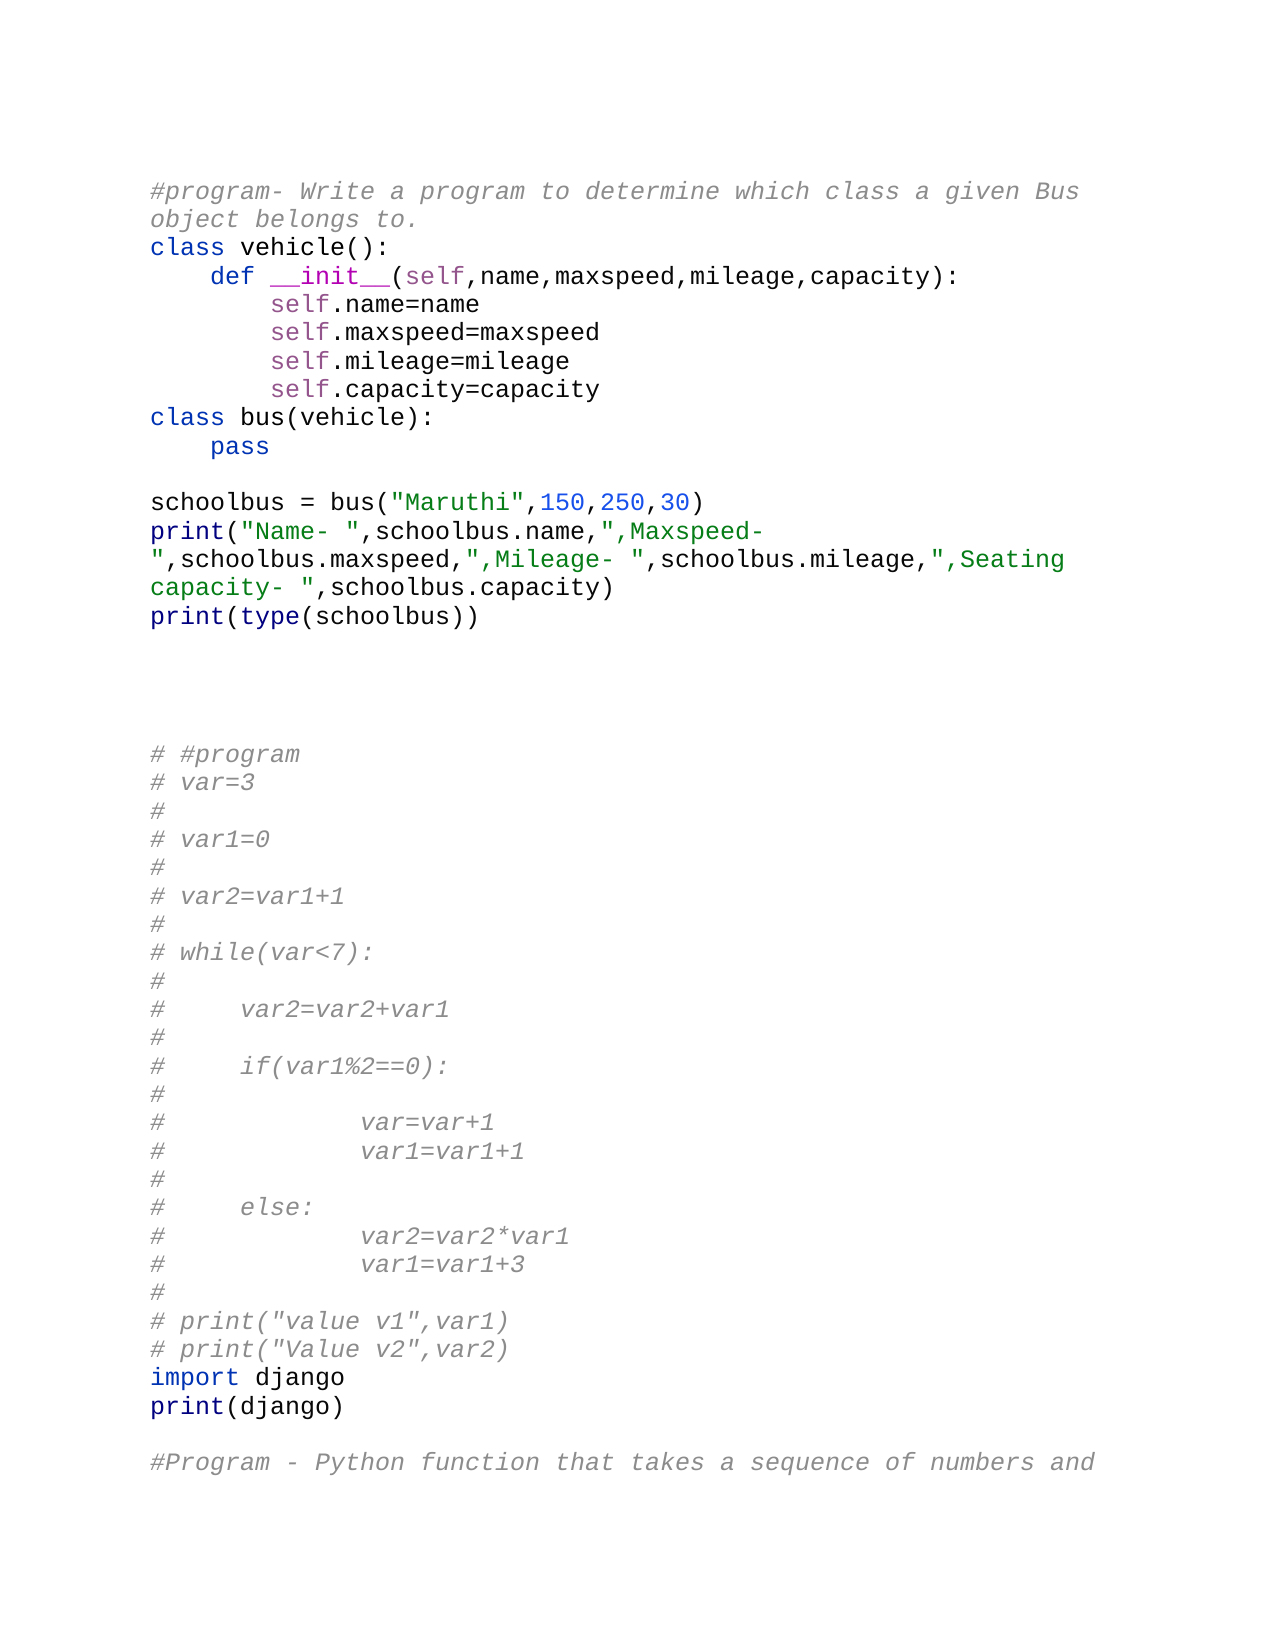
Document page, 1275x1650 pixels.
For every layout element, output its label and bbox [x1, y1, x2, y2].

text [150, 657, 1125, 1478]
text [150, 150, 1125, 632]
